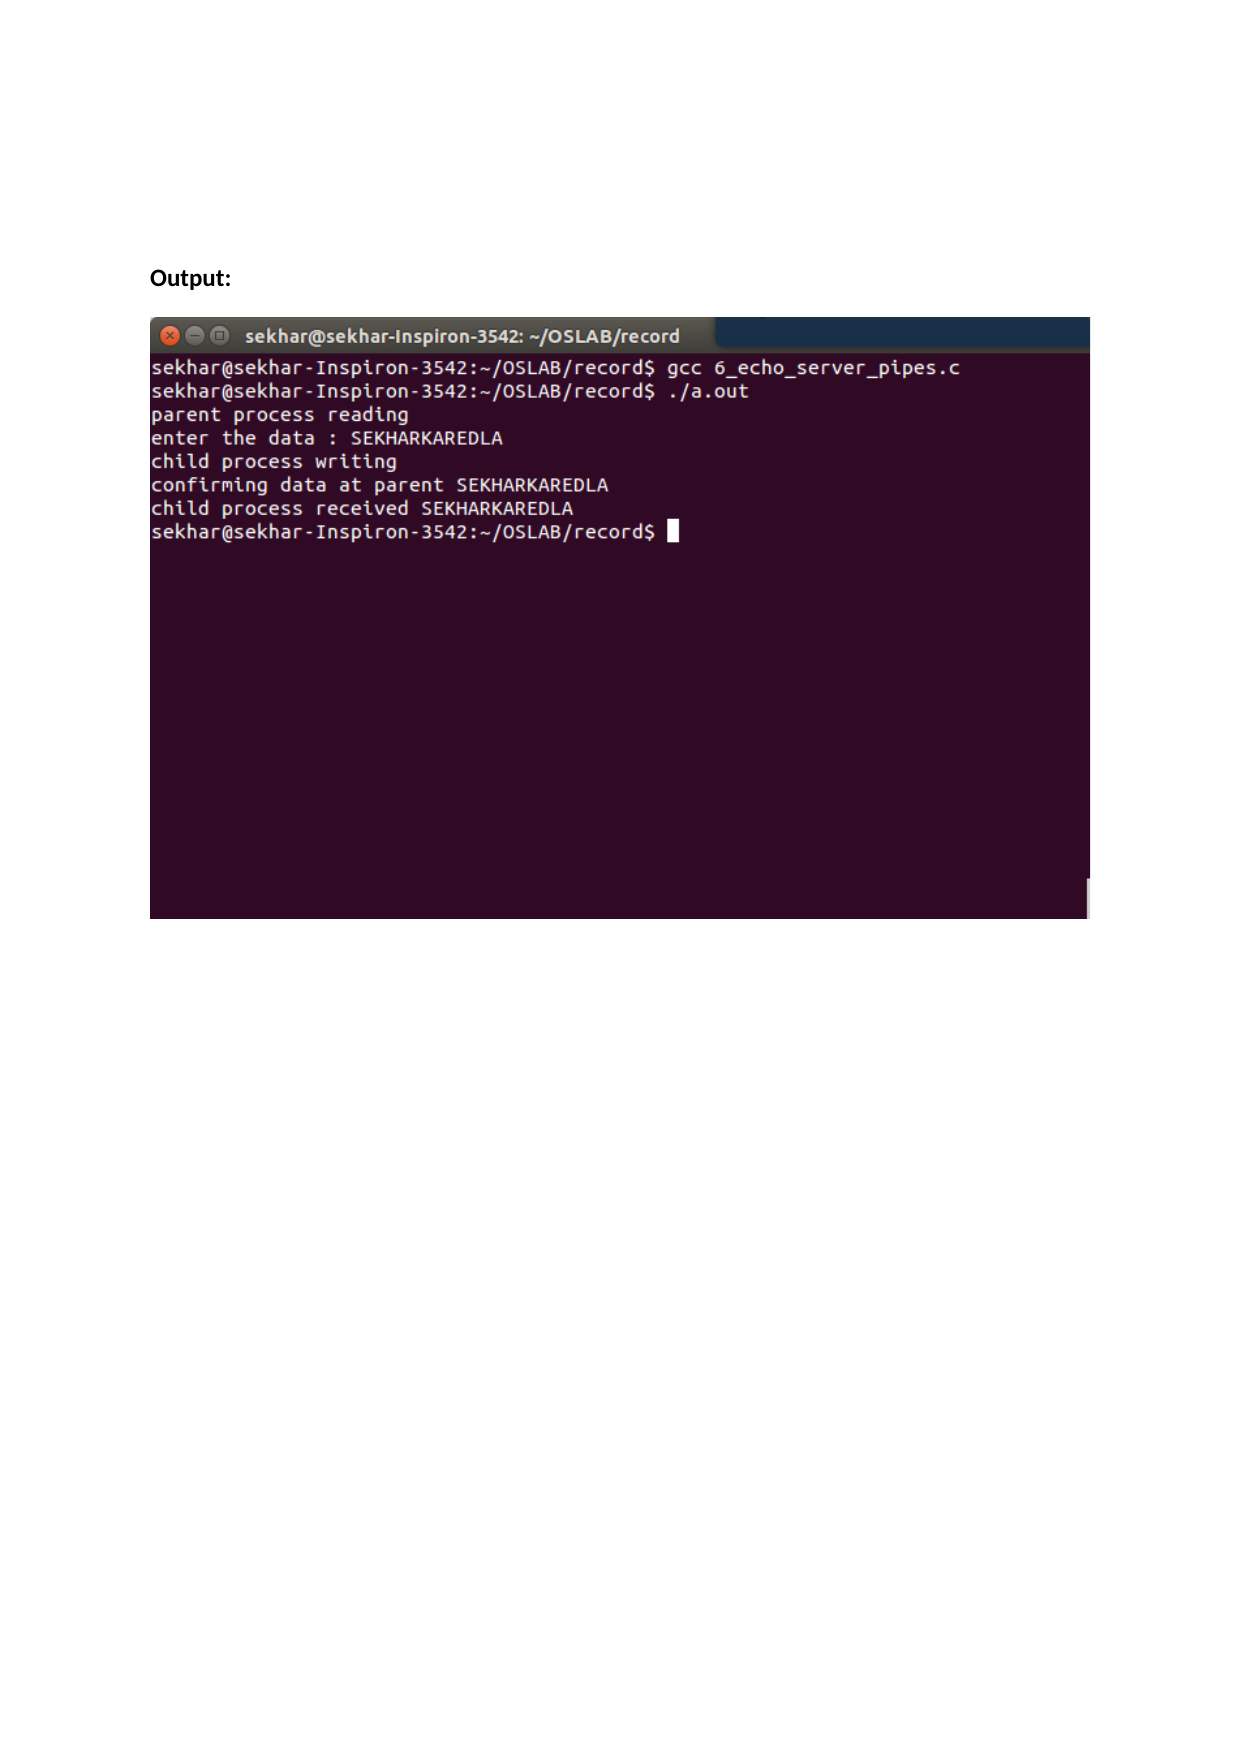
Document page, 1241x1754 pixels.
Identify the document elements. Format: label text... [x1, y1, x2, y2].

picture [150, 317, 1091, 919]
text Output: [150, 262, 1090, 292]
